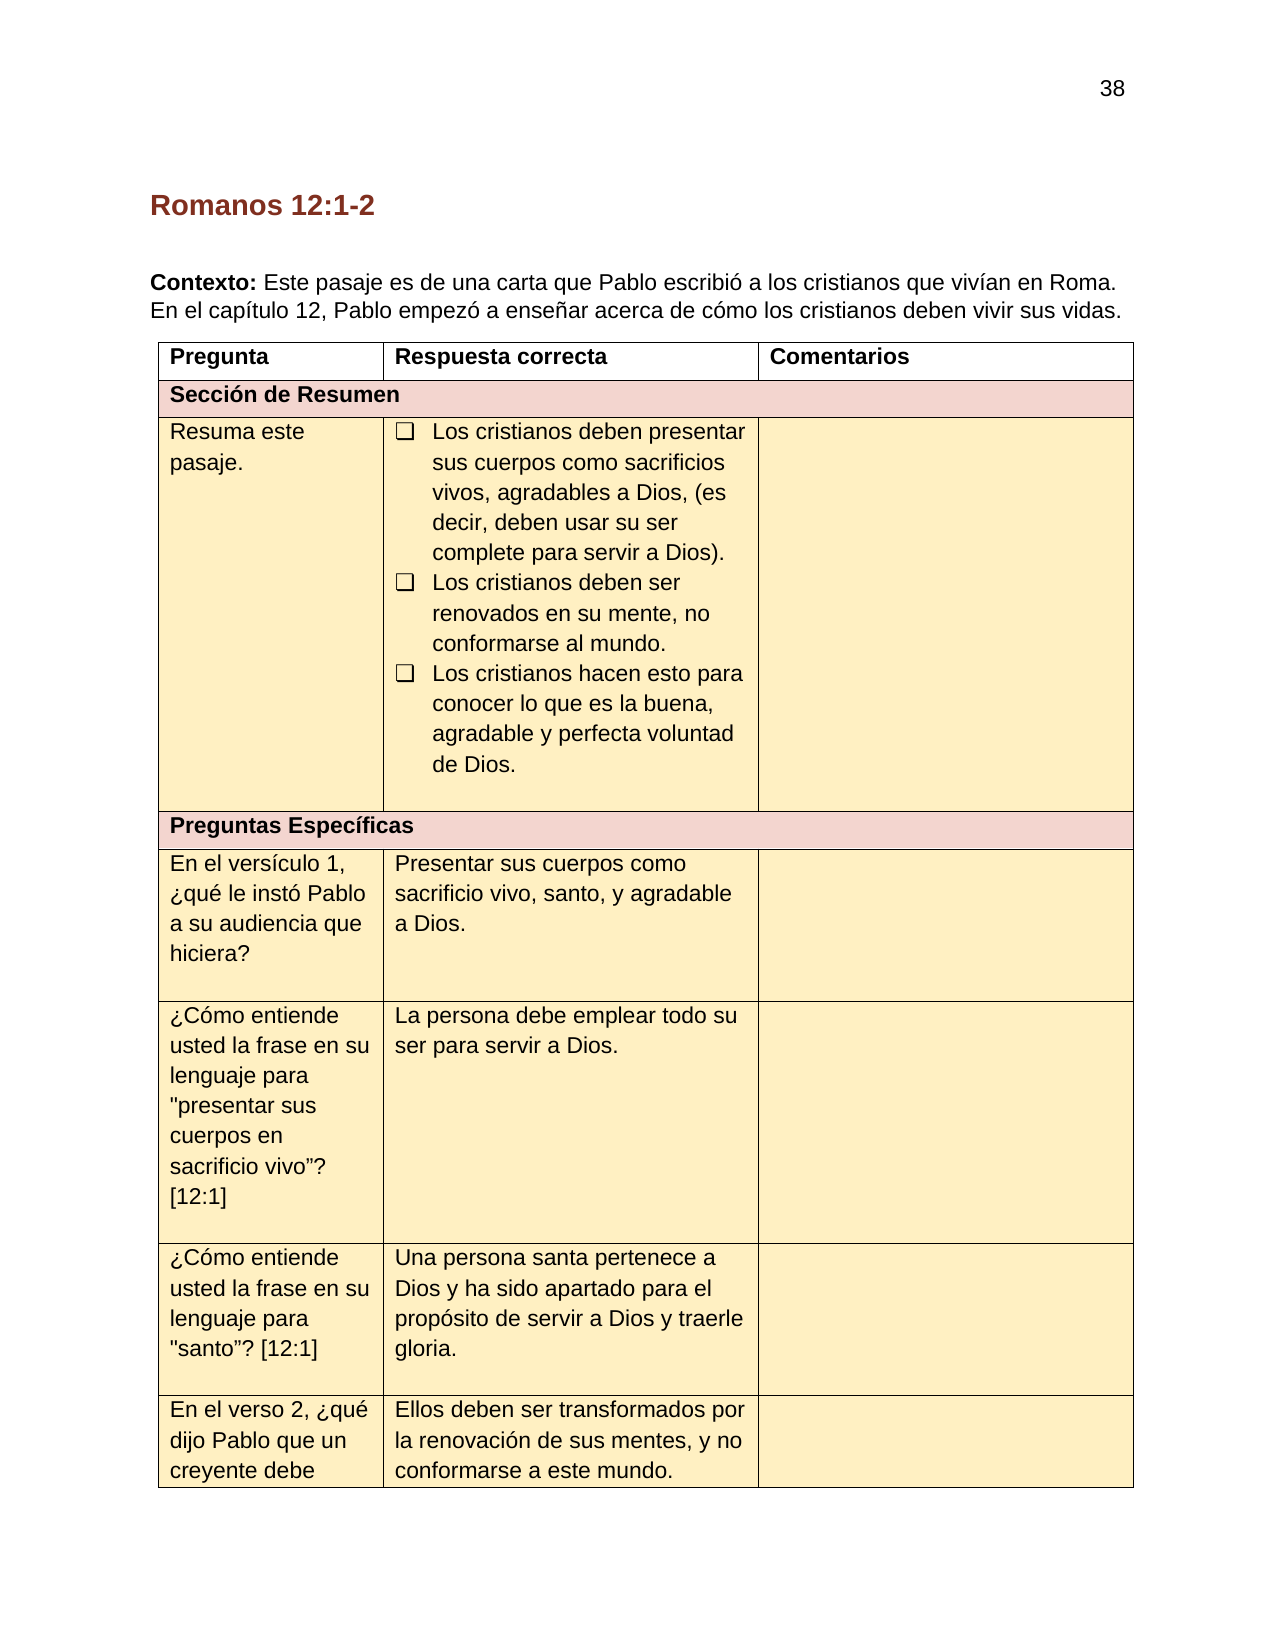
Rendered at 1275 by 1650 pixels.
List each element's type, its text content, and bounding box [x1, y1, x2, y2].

table_header Comentarios [759, 343, 1133, 380]
table_cell La persona debe emplear todo su ser para servir a Dios. [384, 1002, 758, 1243]
text Contexto: Este pasaje es de una carta que Pablo escribió a los cristianos que vivían en Roma. En el capítulo 12, Pablo empezó a enseñar acerca de cómo los cristianos deben vivir sus vidas. [150, 269, 1125, 323]
table_cell ¿Cómo entiende usted la frase en su lenguaje para "presentar sus cuerpos en sacrificio vivo”? [12:1] [159, 1002, 383, 1243]
table_cell Resuma este pasaje. [159, 418, 383, 811]
table_cell [759, 1396, 1133, 1487]
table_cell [159, 1396, 383, 1487]
table_cell [759, 418, 1133, 811]
table_cell Una persona santa pertenece a Dios y ha sido apartado para el propósito de servir a Dios y traerle gloria. [384, 1244, 758, 1395]
table_cell Preguntas Específicas [159, 812, 1133, 848]
table_cell Los cristianos deben presentar sus cuerpos como sacrificios vivos, agradables a Dios, (es decir, deben usar su ser complete para servir a Dios). Los cristianos deben ser renovados en su mente, no conformarse al mundo. Los cristianos hacen esto para conocer lo que es la buena, agradable y perfecta voluntad de Dios. [384, 418, 758, 811]
table_cell Presentar sus cuerpos como sacrificio vivo, santo, y agradable a Dios. [384, 850, 758, 1001]
subtitle Romanos 12:1-2 [150, 187, 1125, 221]
table_cell [759, 1244, 1133, 1395]
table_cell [384, 1396, 758, 1487]
table_cell Sección de Resumen [159, 381, 1133, 417]
table_cell ¿Cómo entiende usted la frase en su lenguaje para "santo”? [12:1] [159, 1244, 383, 1395]
table_header Respuesta correcta [384, 343, 758, 380]
table_cell [759, 850, 1133, 1001]
table_header Pregunta [159, 343, 383, 380]
table_cell [759, 1002, 1133, 1243]
table_cell En el versículo 1, ¿qué le instó Pablo a su audiencia que hiciera? [159, 850, 383, 1001]
